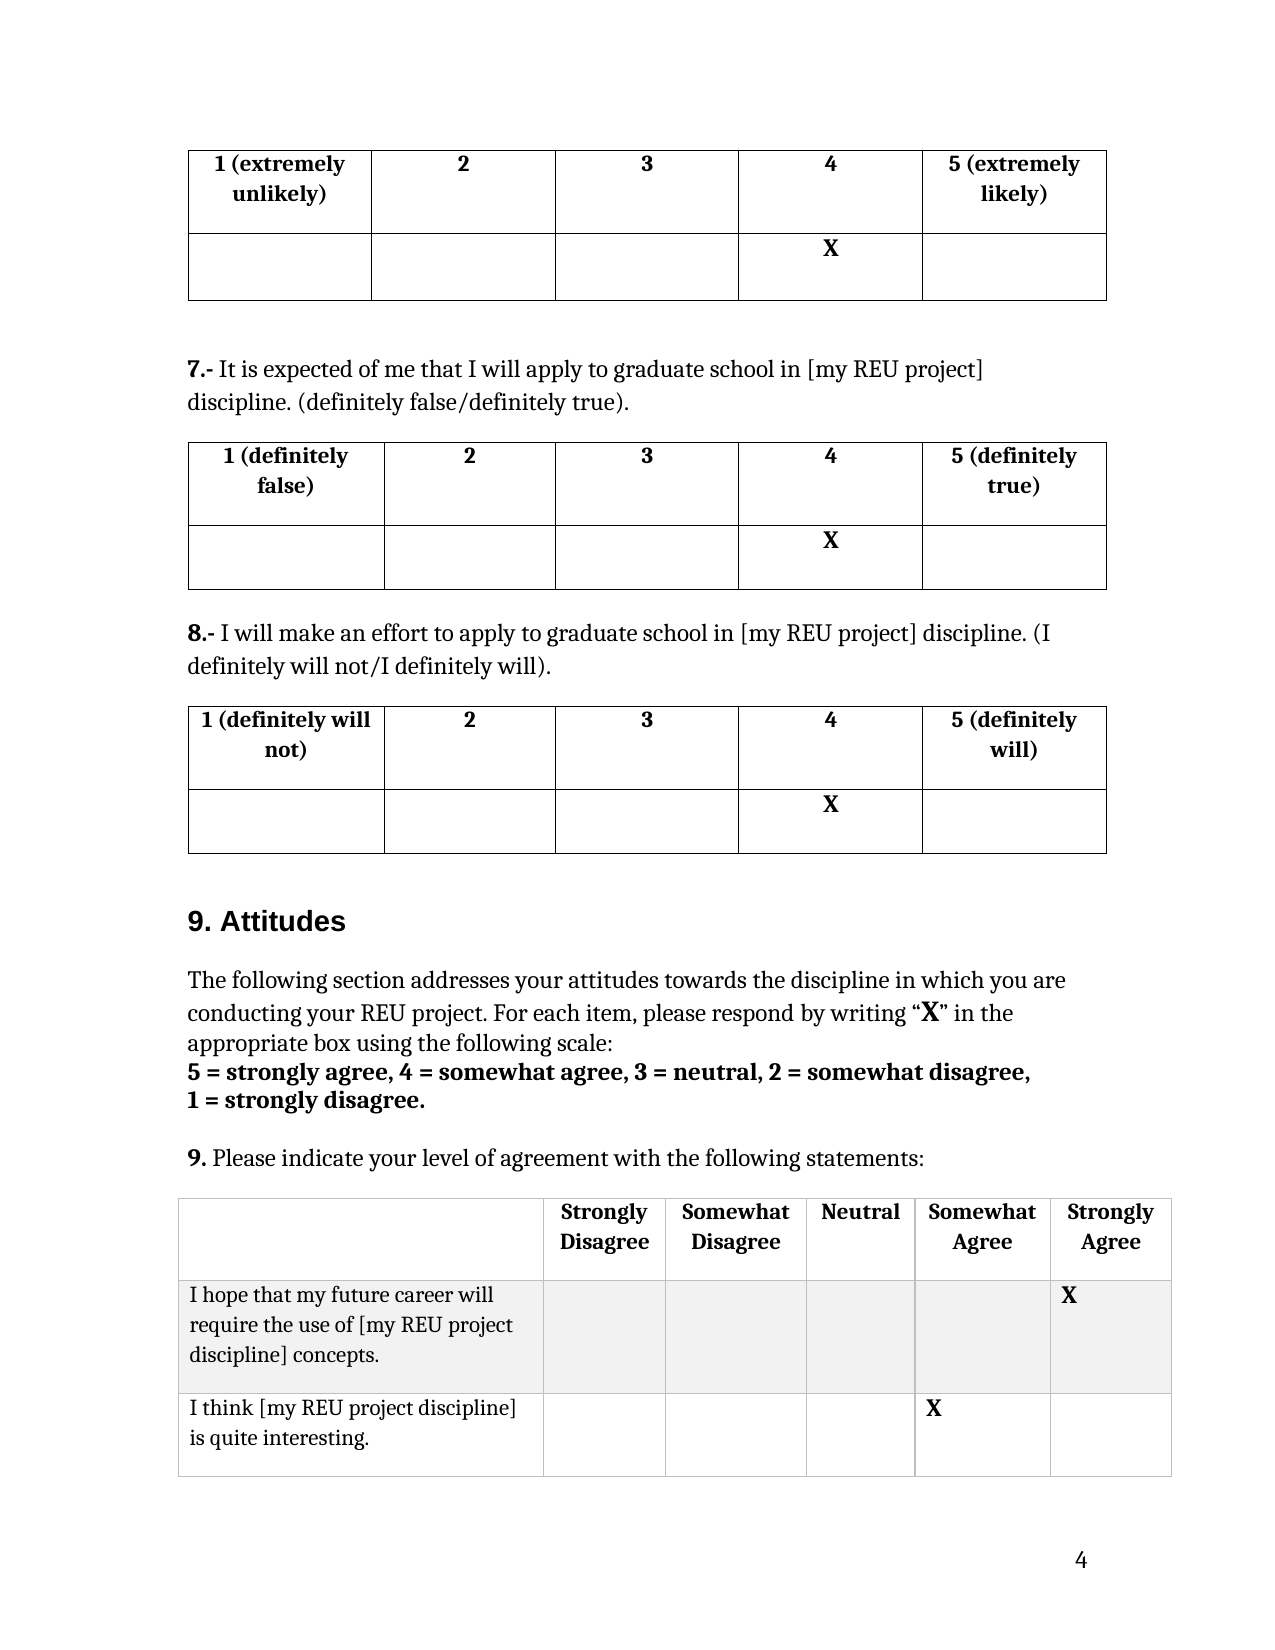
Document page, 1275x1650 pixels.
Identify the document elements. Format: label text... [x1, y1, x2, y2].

table_header 2 [372, 151, 555, 233]
table_header Neutral [807, 1199, 914, 1280]
table_cell [544, 1394, 665, 1476]
table_cell [666, 1281, 806, 1393]
table_cell X [739, 234, 922, 300]
table_cell [385, 790, 555, 853]
table_header 1 (definitely will not) [189, 707, 384, 788]
table_cell [556, 234, 738, 300]
table_cell X [1051, 1281, 1171, 1393]
table_cell I think [my REU project discipline] is quite interesting. [179, 1394, 543, 1476]
table_cell I hope that my future career will require the use of [my REU project discipline] concepts. [179, 1281, 543, 1393]
table_cell [923, 790, 1106, 853]
table_cell [807, 1394, 914, 1476]
table_header 3 [556, 151, 738, 233]
table_header 4 [739, 151, 922, 233]
table_cell [1051, 1394, 1171, 1476]
text The following section addresses your attitudes towards the discipline in which you are conducting your REU project. For each item, please respond by writing “X” in the appropriate box using the following scale: [187, 966, 1087, 1057]
table_header 5 (definitely will) [923, 707, 1106, 788]
table_cell [923, 234, 1106, 300]
table_cell [544, 1281, 665, 1393]
table_header 4 [739, 443, 922, 524]
table_header Strongly Disagree [544, 1199, 665, 1280]
table_cell [189, 526, 384, 589]
text 7.- It is expected of me that I will apply to graduate school in [my REU project] discipline. (definitely false/definitely true). [187, 355, 1087, 417]
table_header 1 (definitely false) [189, 443, 384, 524]
table_header 1 (extremely unlikely) [189, 151, 371, 233]
text 5 = strongly agree, 4 = somewhat agree, 3 = neutral, 2 = somewhat disagree, 1 = strongly disagree. [187, 1057, 1087, 1115]
table_header Strongly Agree [1051, 1199, 1171, 1280]
table_cell [372, 234, 555, 300]
table_cell [556, 526, 738, 589]
table_cell X [739, 790, 922, 853]
table_cell X [739, 526, 922, 589]
table_cell [189, 790, 384, 853]
table_cell [923, 526, 1106, 589]
text 8.- I will make an effort to apply to graduate school in [my REU project] discipline. (I definitely will not/I definitely will). [187, 619, 1087, 681]
table_cell [385, 526, 555, 589]
table_header Somewhat Agree [916, 1199, 1050, 1280]
text 9. Please indicate your level of agreement with the following statements: [187, 1144, 1087, 1172]
table_header 5 (definitely true) [923, 443, 1106, 524]
table_header 4 [739, 707, 922, 788]
table_cell [556, 790, 738, 853]
table_header Somewhat Disagree [666, 1199, 806, 1280]
table_header [179, 1199, 543, 1280]
table_header 3 [556, 443, 738, 524]
table_header 2 [385, 707, 555, 788]
table_cell [666, 1394, 806, 1476]
table_header 5 (extremely likely) [923, 151, 1106, 233]
subtitle 9. Attitudes [187, 904, 1087, 938]
table_cell [916, 1281, 1050, 1393]
table_cell X [916, 1394, 1050, 1476]
table_header 3 [556, 707, 738, 788]
table_header 2 [385, 443, 555, 524]
table_cell [807, 1281, 914, 1393]
table_cell [189, 234, 371, 300]
